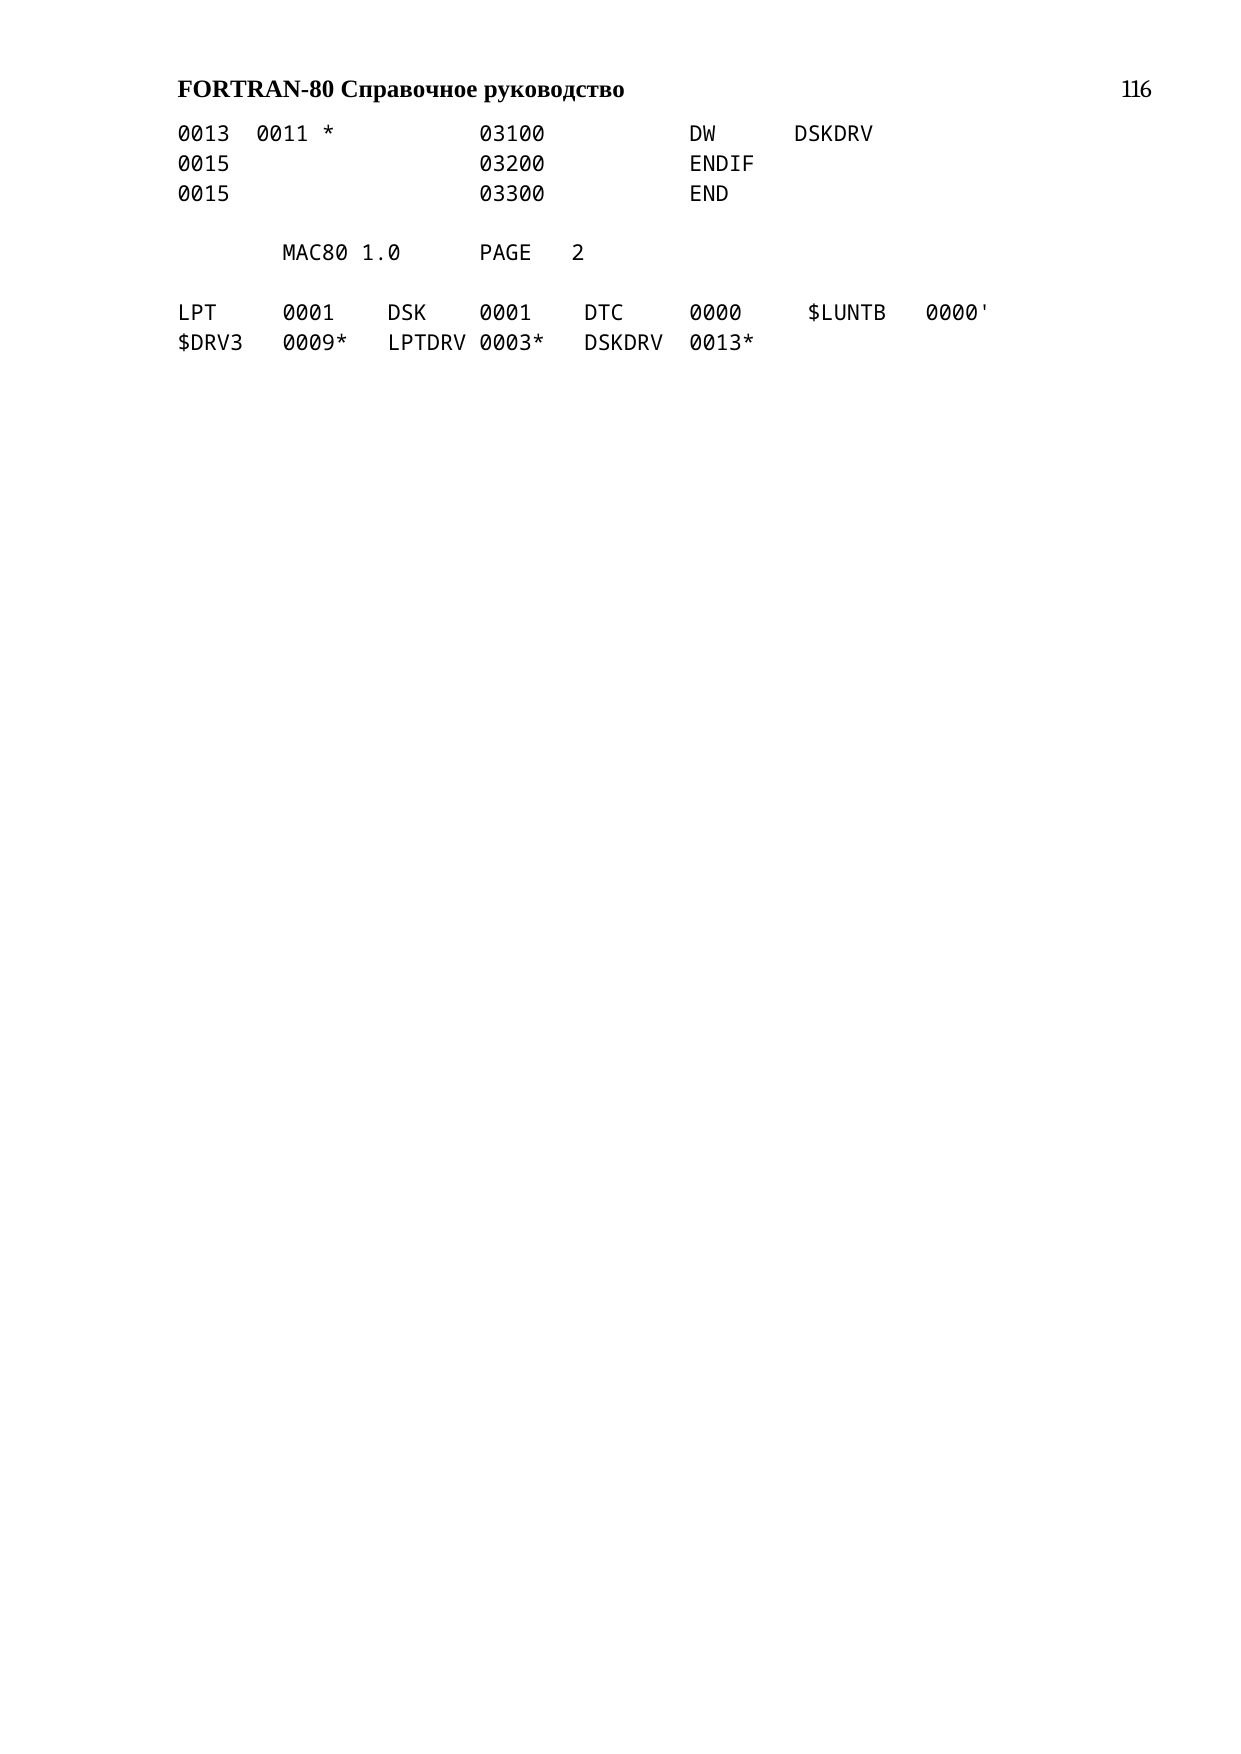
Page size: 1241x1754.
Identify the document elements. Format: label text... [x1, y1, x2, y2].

text MAC80 1.0 PAGE 2 [177, 237, 1152, 267]
text 0013 0011 * 03100 DW DSKDRV [177, 118, 1152, 148]
text 0015 03200 ENDIF [177, 148, 1152, 178]
text $DRV3 0009* LPTDRV 0003* DSKDRV 0013* [177, 327, 1152, 356]
text 0015 03300 END [177, 178, 1152, 207]
text LPT 0001 DSK 0001 DTC 0000 $LUNTB 0000' [177, 297, 1152, 327]
